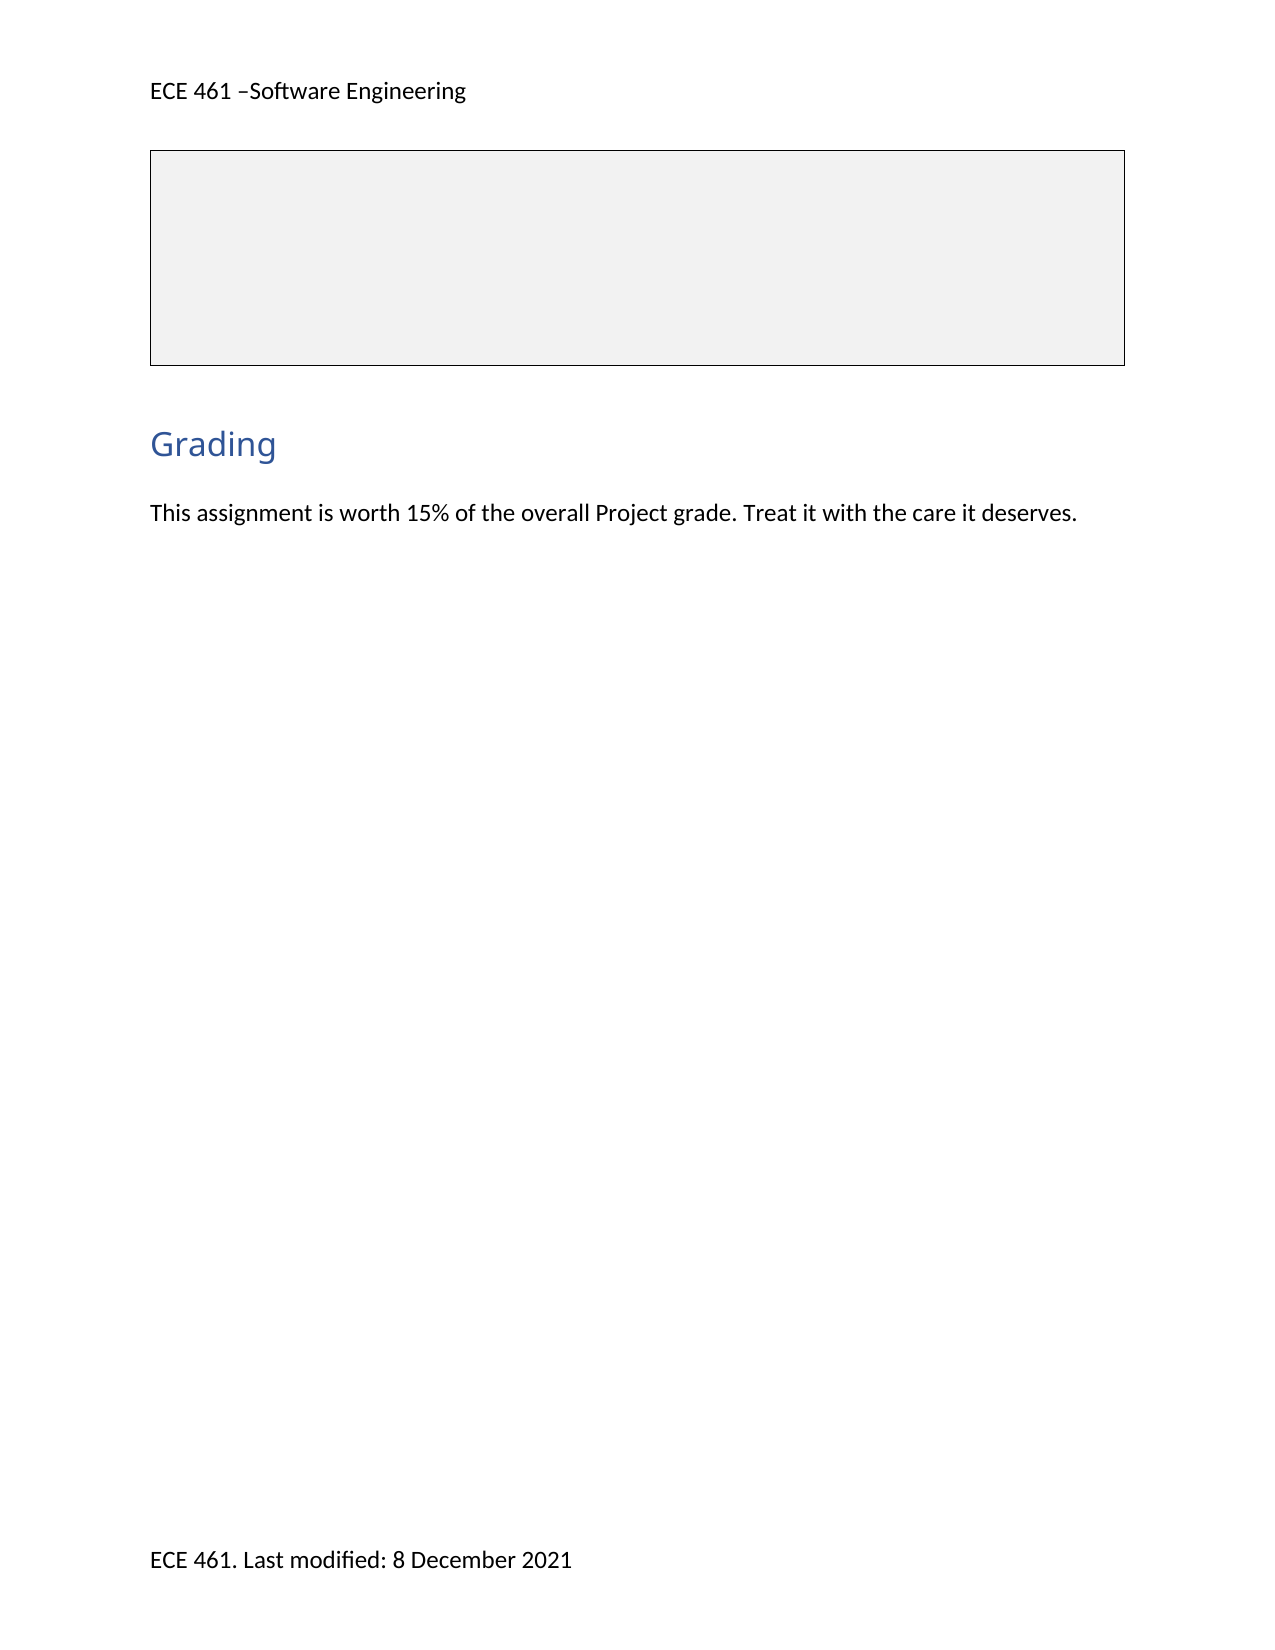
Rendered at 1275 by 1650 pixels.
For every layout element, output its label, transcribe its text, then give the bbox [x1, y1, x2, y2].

text This assignment is worth 15% of the overall Project grade. Treat it with the care it deserves. [150, 497, 1125, 528]
subtitle Grading [150, 421, 1125, 467]
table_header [151, 151, 1124, 365]
